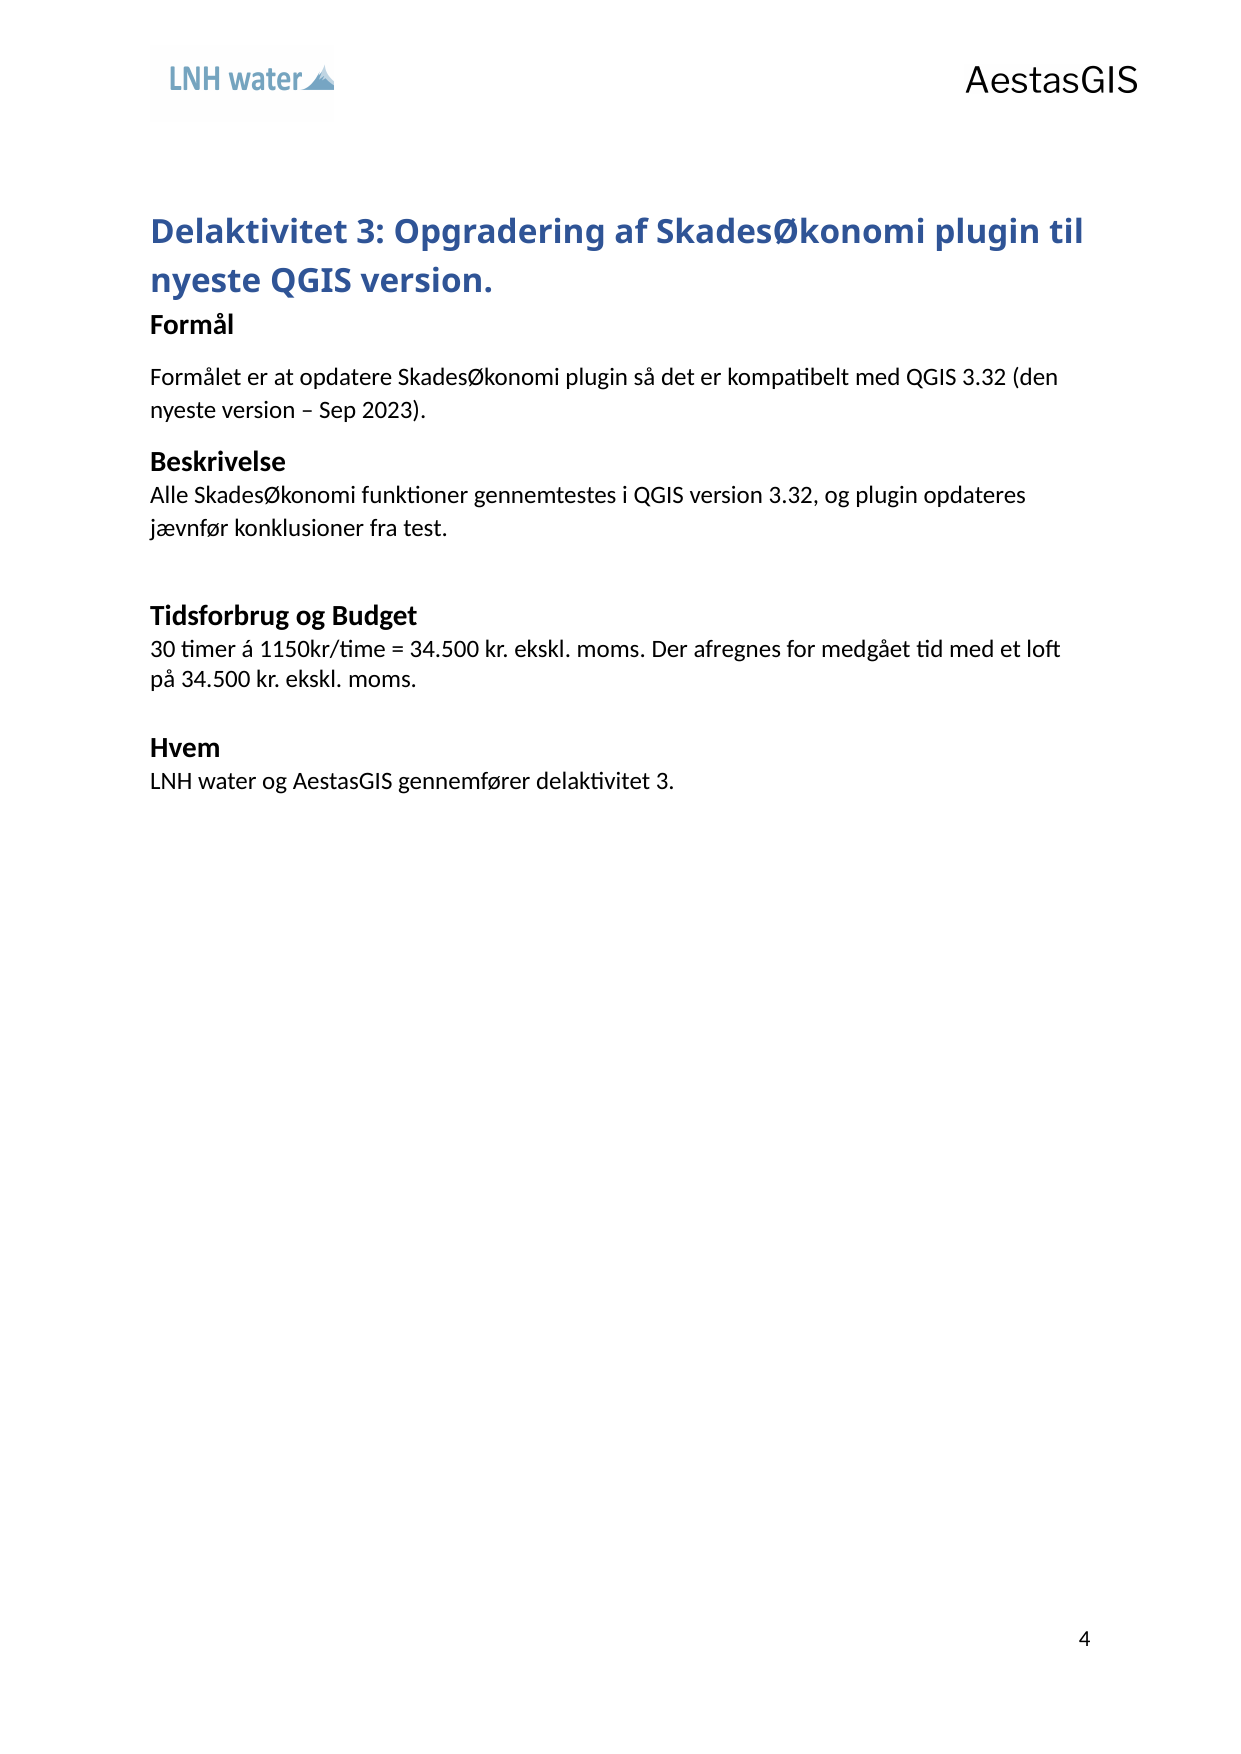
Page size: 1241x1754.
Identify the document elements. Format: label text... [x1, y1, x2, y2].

text 30 timer á 1150kr/time = 34.500 kr. ekskl. moms. Der afregnes for medgået tid med et loft på 34.500 kr. ekskl. moms. [150, 633, 1090, 694]
text Hvem [150, 729, 1090, 765]
text Formålet er at opdatere SkadesØkonomi plugin så det er kompatibelt med QGIS 3.32 (den nyeste version – Sep 2023). [150, 361, 1090, 424]
text Tidsforbrug og Budget [150, 597, 1090, 633]
text Alle SkadesØkonomi funktioner gennemtestes i QGIS version 3.32, og plugin opdateres jævnfør konklusioner fra test. [150, 479, 1090, 542]
text LNH water og AestasGIS gennemfører delaktivitet 3. [150, 765, 1090, 796]
picture [964, 64, 1138, 94]
picture [150, 45, 335, 122]
text Beskrivelse [150, 443, 1090, 479]
subtitle Delaktivitet 3: Opgradering af SkadesØkonomi plugin til nyeste QGIS version. [150, 208, 1090, 302]
text Formål [150, 306, 1090, 341]
